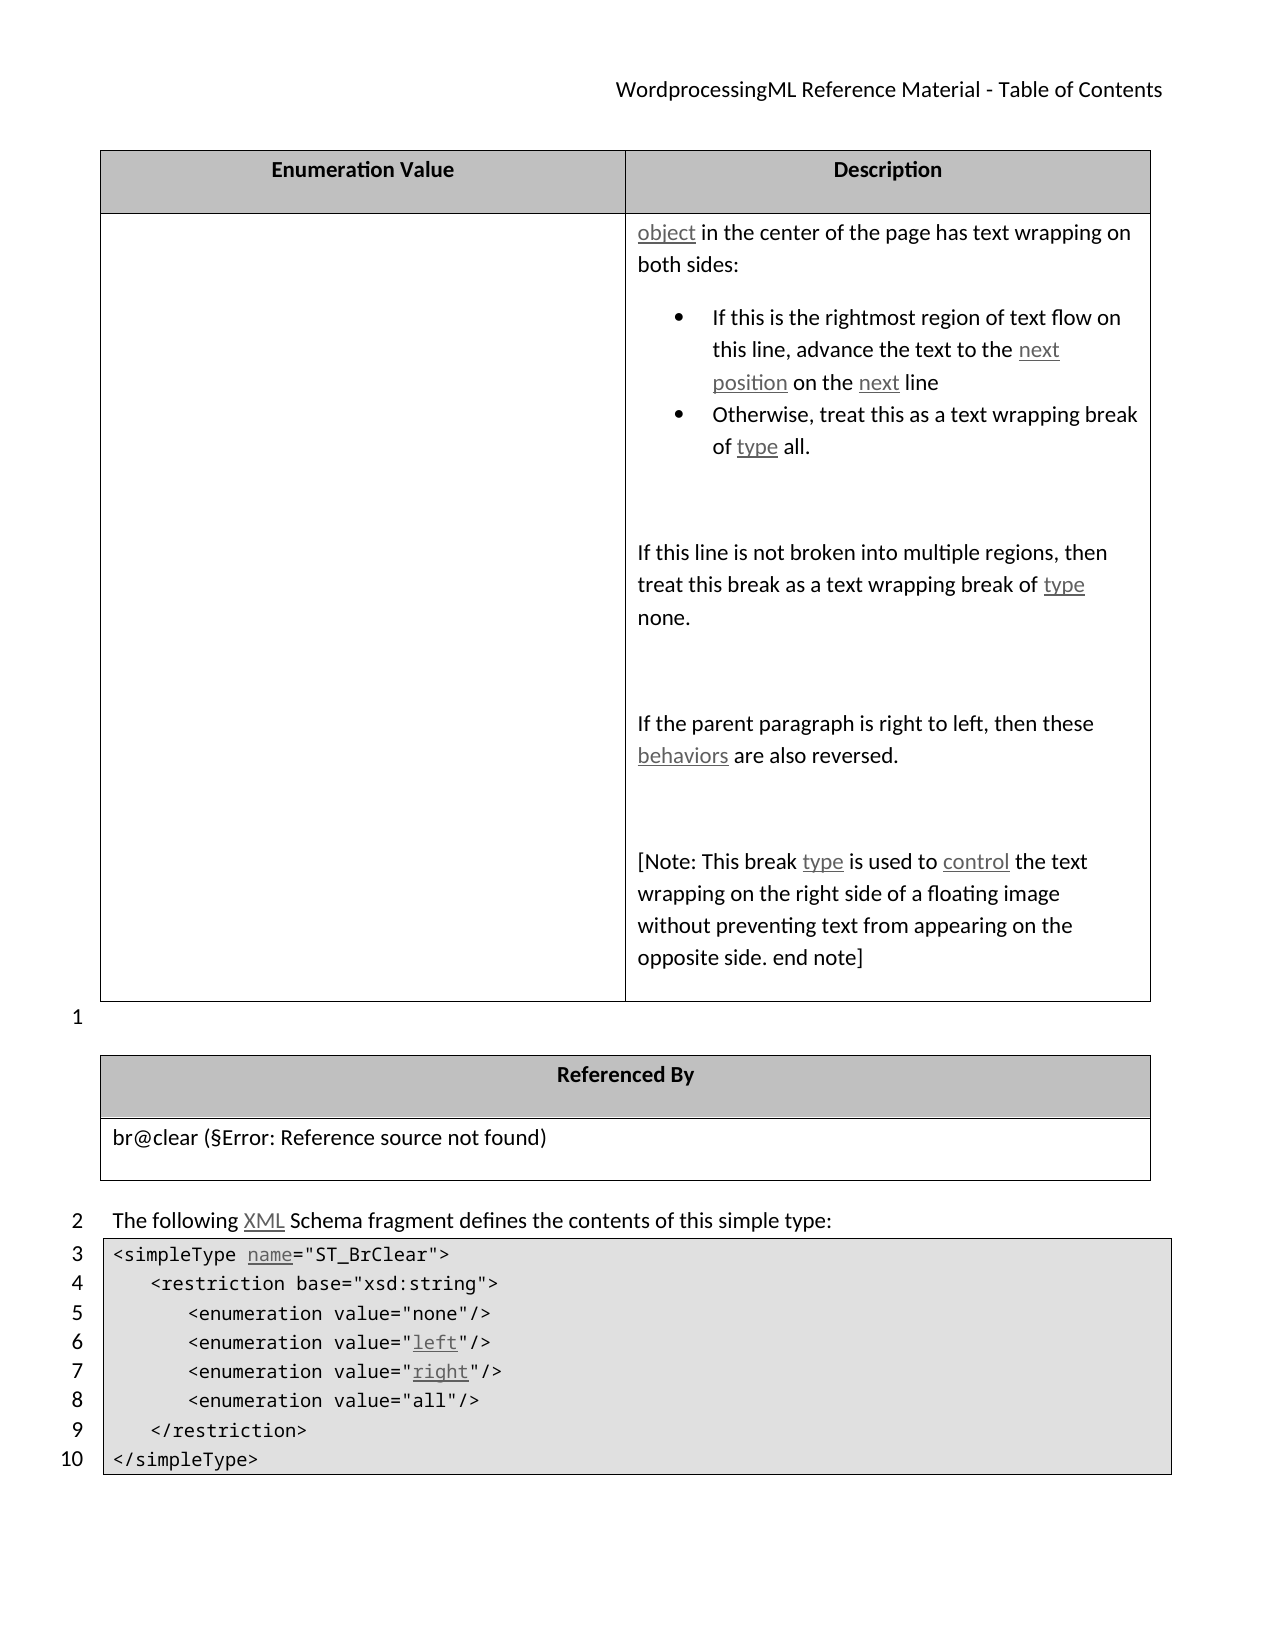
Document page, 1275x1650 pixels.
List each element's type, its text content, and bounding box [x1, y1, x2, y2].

text </simpleType> [104, 1443, 1171, 1474]
text The following XML Schema fragment defines the contents of this simple type: [112, 1206, 1162, 1234]
table_header Description [626, 151, 1150, 213]
text <enumeration value="none"/> [104, 1297, 1171, 1326]
text </restriction> [104, 1414, 1171, 1443]
text <enumeration value="right"/> [104, 1355, 1171, 1384]
table_header Enumeration Value [101, 151, 625, 213]
text <enumeration value="all"/> [104, 1385, 1171, 1413]
text <restriction base="xsd:string"> [104, 1268, 1171, 1296]
table_header Referenced By [101, 1056, 1150, 1117]
text <simpleType name="ST_BrClear"> [104, 1239, 1171, 1267]
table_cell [101, 214, 625, 1001]
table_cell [626, 214, 1150, 1001]
text <enumeration value="left"/> [104, 1326, 1171, 1355]
